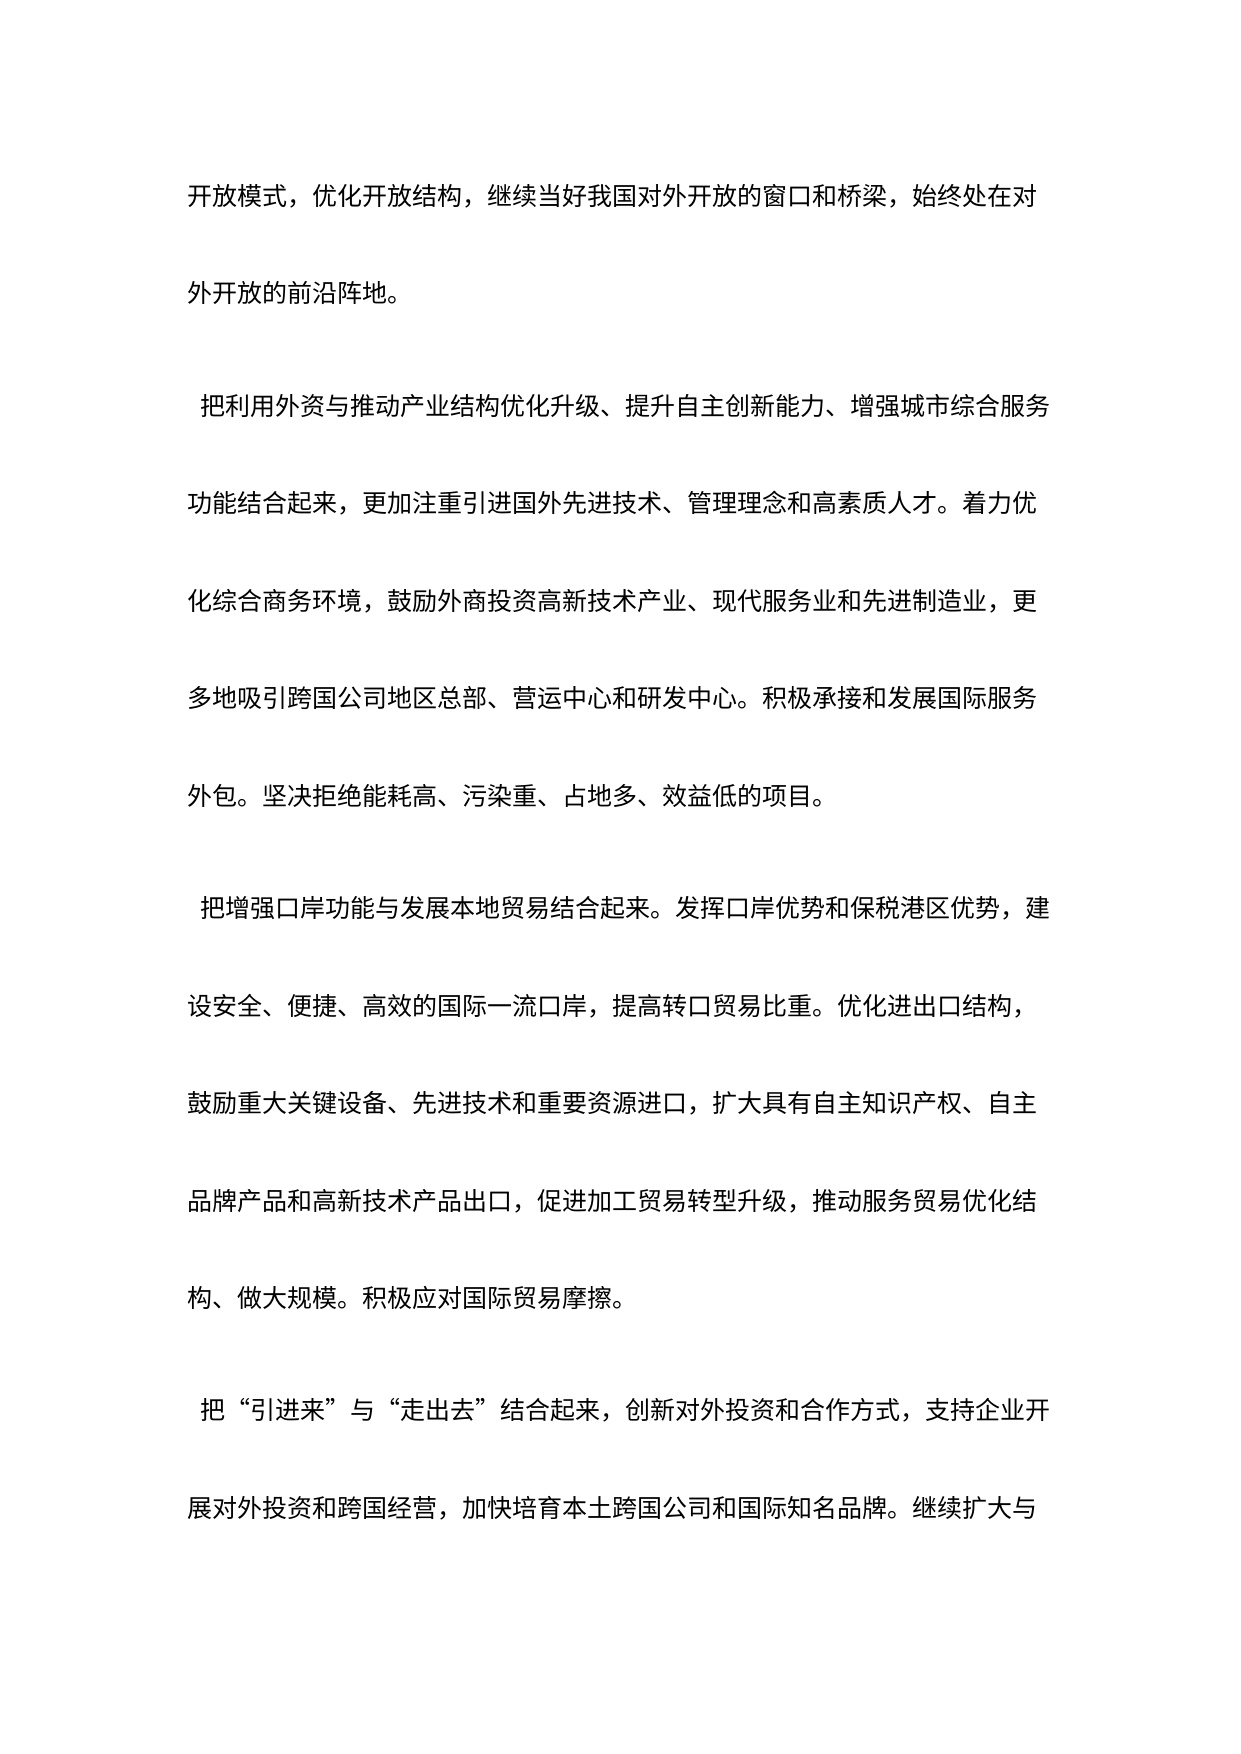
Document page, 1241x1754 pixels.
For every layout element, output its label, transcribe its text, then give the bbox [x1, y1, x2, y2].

text 把利用外资与推动产业结构优化升级、提升自主创新能力、增强城市综合服务功能结合起来，更加注重引进国外先进技术、管理理念和高素质人才。着力优化综合商务环境，鼓励外商投资高新技术产业、现代服务业和先进制造业，更多地吸引跨国公司地区总部、营运中心和研发中心。积极承接和发展国际服务外包。坚决拒绝能耗高、污染重、占地多、效益低的项目。 [187, 372, 1053, 827]
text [187, 162, 1053, 324]
text 把增强口岸功能与发展本地贸易结合起来。发挥口岸优势和保税港区优势，建设安全、便捷、高效的国际一流口岸，提高转口贸易比重。优化进出口结构，鼓励重大关键设备、先进技术和重要资源进口，扩大具有自主知识产权、自主品牌产品和高新技术产品出口，促进加工贸易转型升级，推动服务贸易优化结构、做大规模。积极应对国际贸易摩擦。 [187, 874, 1053, 1329]
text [187, 1376, 1053, 1539]
